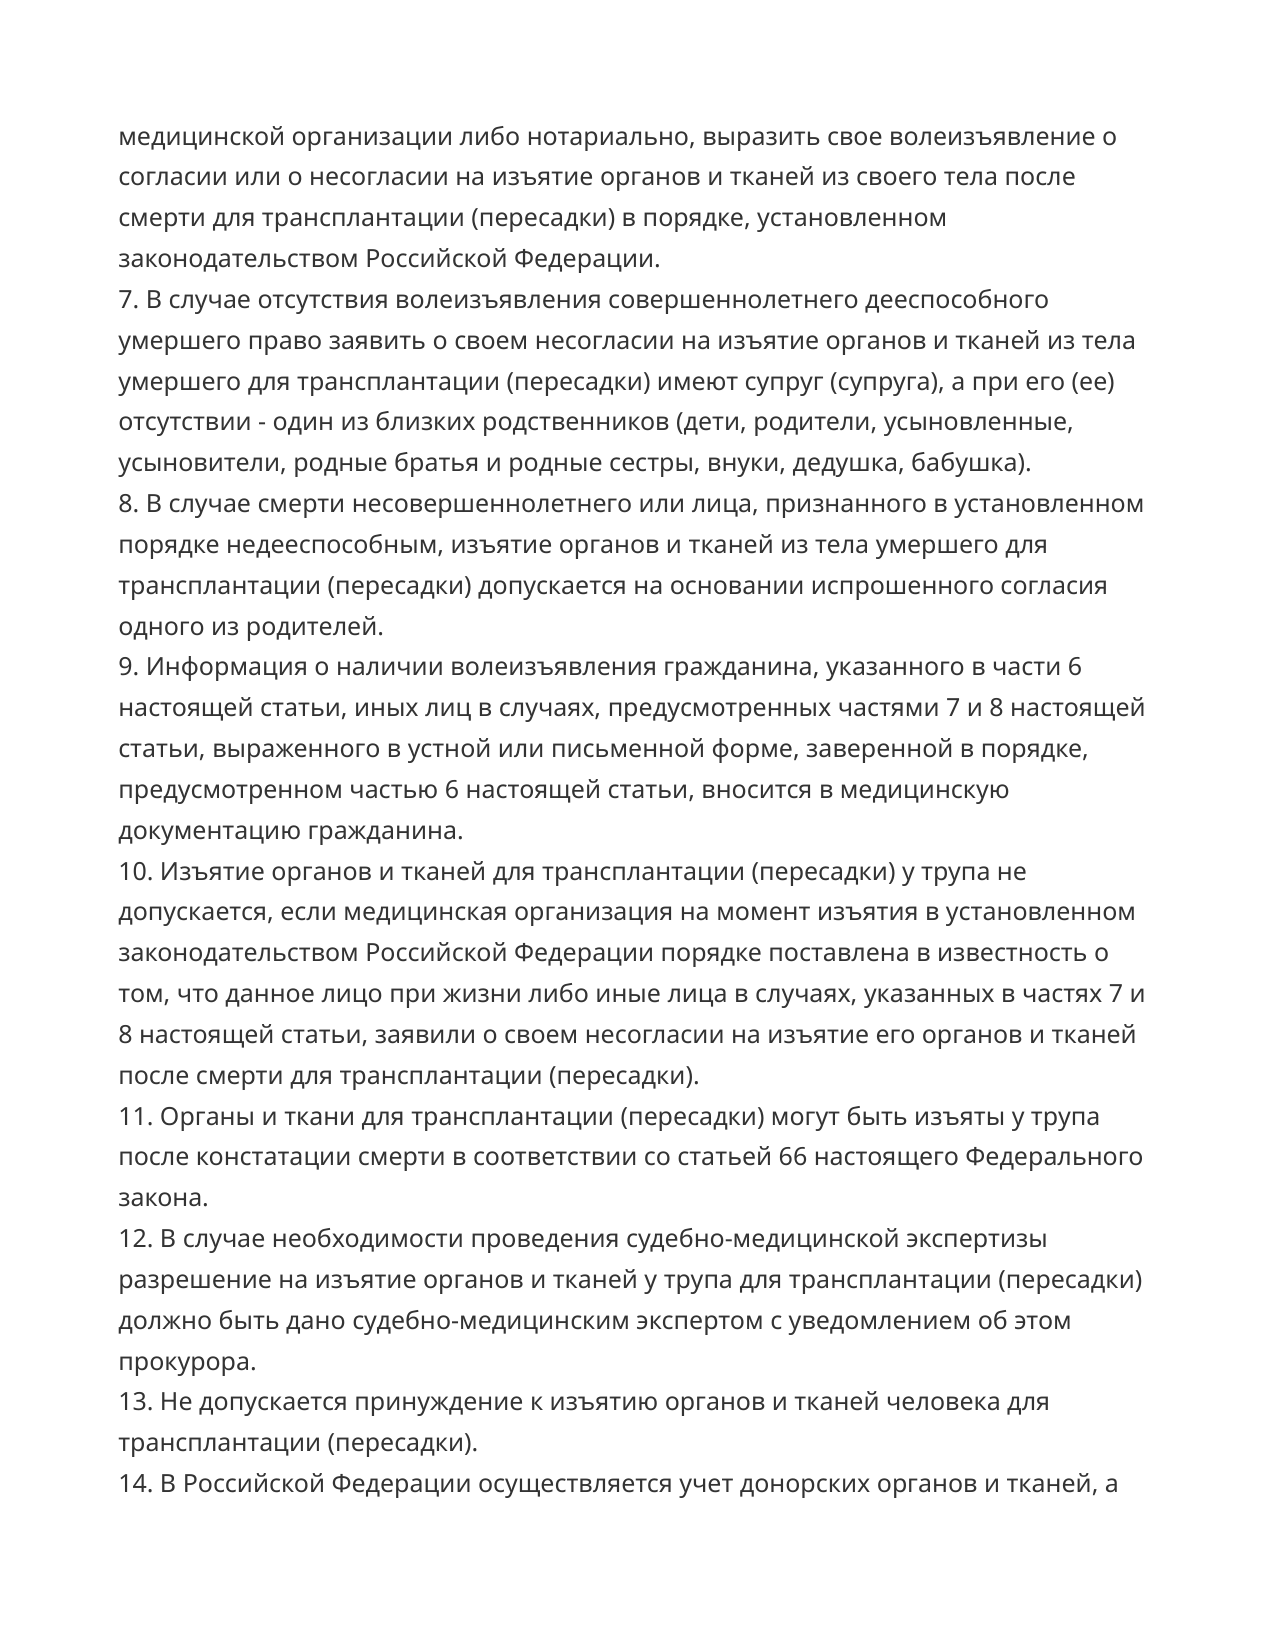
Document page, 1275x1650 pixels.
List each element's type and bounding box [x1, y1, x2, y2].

text [118, 118, 1157, 1500]
